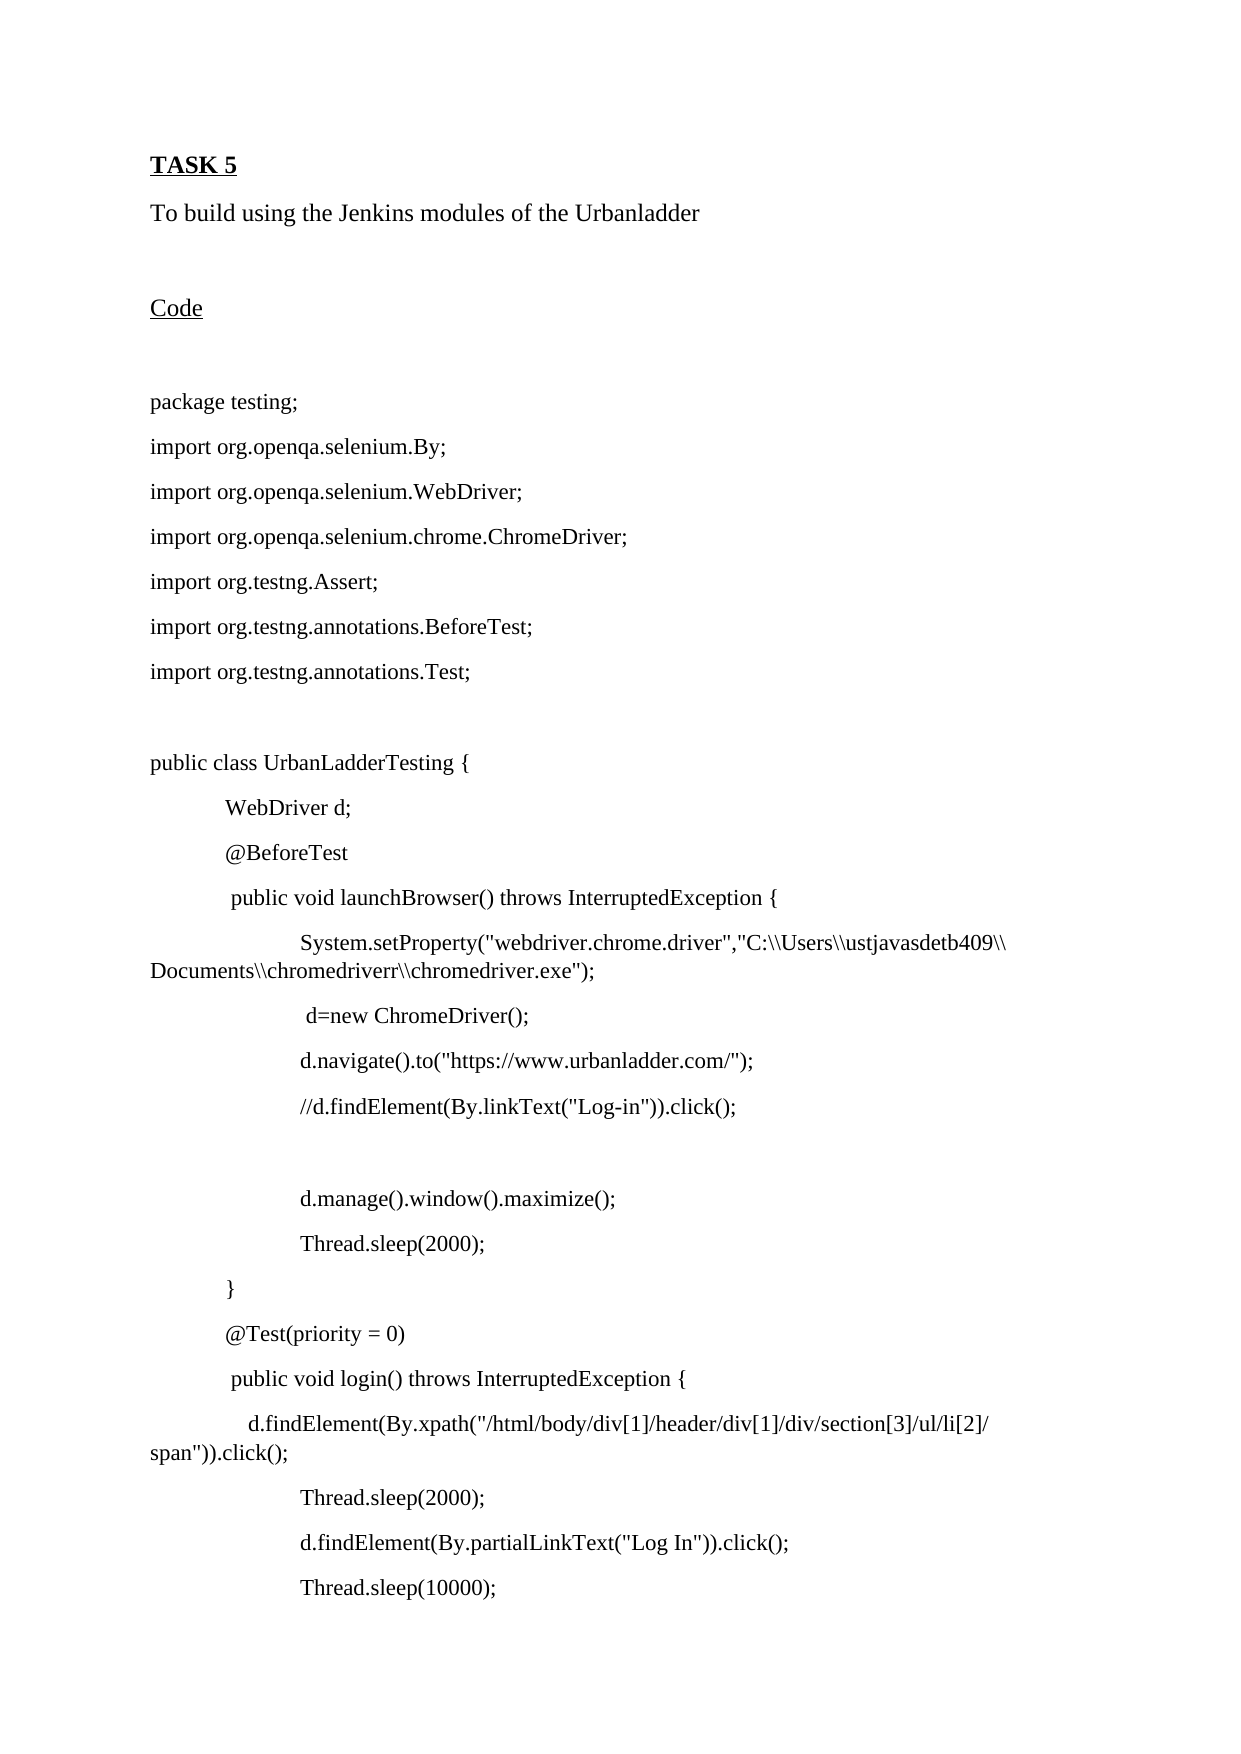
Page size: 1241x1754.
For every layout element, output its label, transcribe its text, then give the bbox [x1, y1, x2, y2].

text d=new ChromeDriver(); [150, 1002, 1090, 1029]
text public void launchBrowser() throws InterruptedException { [150, 884, 1090, 910]
text System.setProperty("webdriver.chrome.driver","C:\\Users\\ustjavasdetb409\\Documents\\chromedriverr\\chromedriver.exe"); [150, 929, 1090, 984]
text } [150, 1275, 1090, 1301]
text //d.findElement(By.linkText("Log-in")).click(); [150, 1093, 1090, 1119]
text package testing; [150, 388, 1090, 414]
text public void login() throws InterruptedException { [150, 1365, 1090, 1391]
text d.manage().window().maximize(); [150, 1184, 1090, 1211]
text Thread.sleep(2000); [150, 1484, 1090, 1510]
text WebDriver d; [150, 794, 1090, 820]
text public class UrbanLadderTesting { [150, 748, 1090, 775]
text d.navigate().to("https://www.urbanladder.com/"); [150, 1048, 1090, 1074]
text import org.openqa.selenium.chrome.ChromeDriver; [150, 523, 1090, 549]
text import org.openqa.selenium.By; [150, 433, 1090, 459]
text import org.testng.annotations.BeforeTest; [150, 613, 1090, 639]
text import org.testng.annotations.Test; [150, 658, 1090, 685]
text d.findElement(By.xpath("/html/body/div[1]/header/div[1]/div/section[3]/ul/li[2]/span")).click(); [150, 1410, 1090, 1465]
text import org.openqa.selenium.WebDriver; [150, 478, 1090, 504]
text import org.testng.Assert; [150, 568, 1090, 594]
text Thread.sleep(2000); [150, 1230, 1090, 1256]
text @Test(priority = 0) [150, 1320, 1090, 1346]
text Code [150, 293, 1090, 322]
text Thread.sleep(10000); [150, 1574, 1090, 1600]
text To build using the Jenkins modules of the Urbanladder [150, 198, 1090, 226]
text TASK 5 [150, 150, 1090, 179]
text d.findElement(By.partialLinkText("Log In")).click(); [150, 1529, 1090, 1555]
text @BeforeTest [150, 839, 1090, 865]
